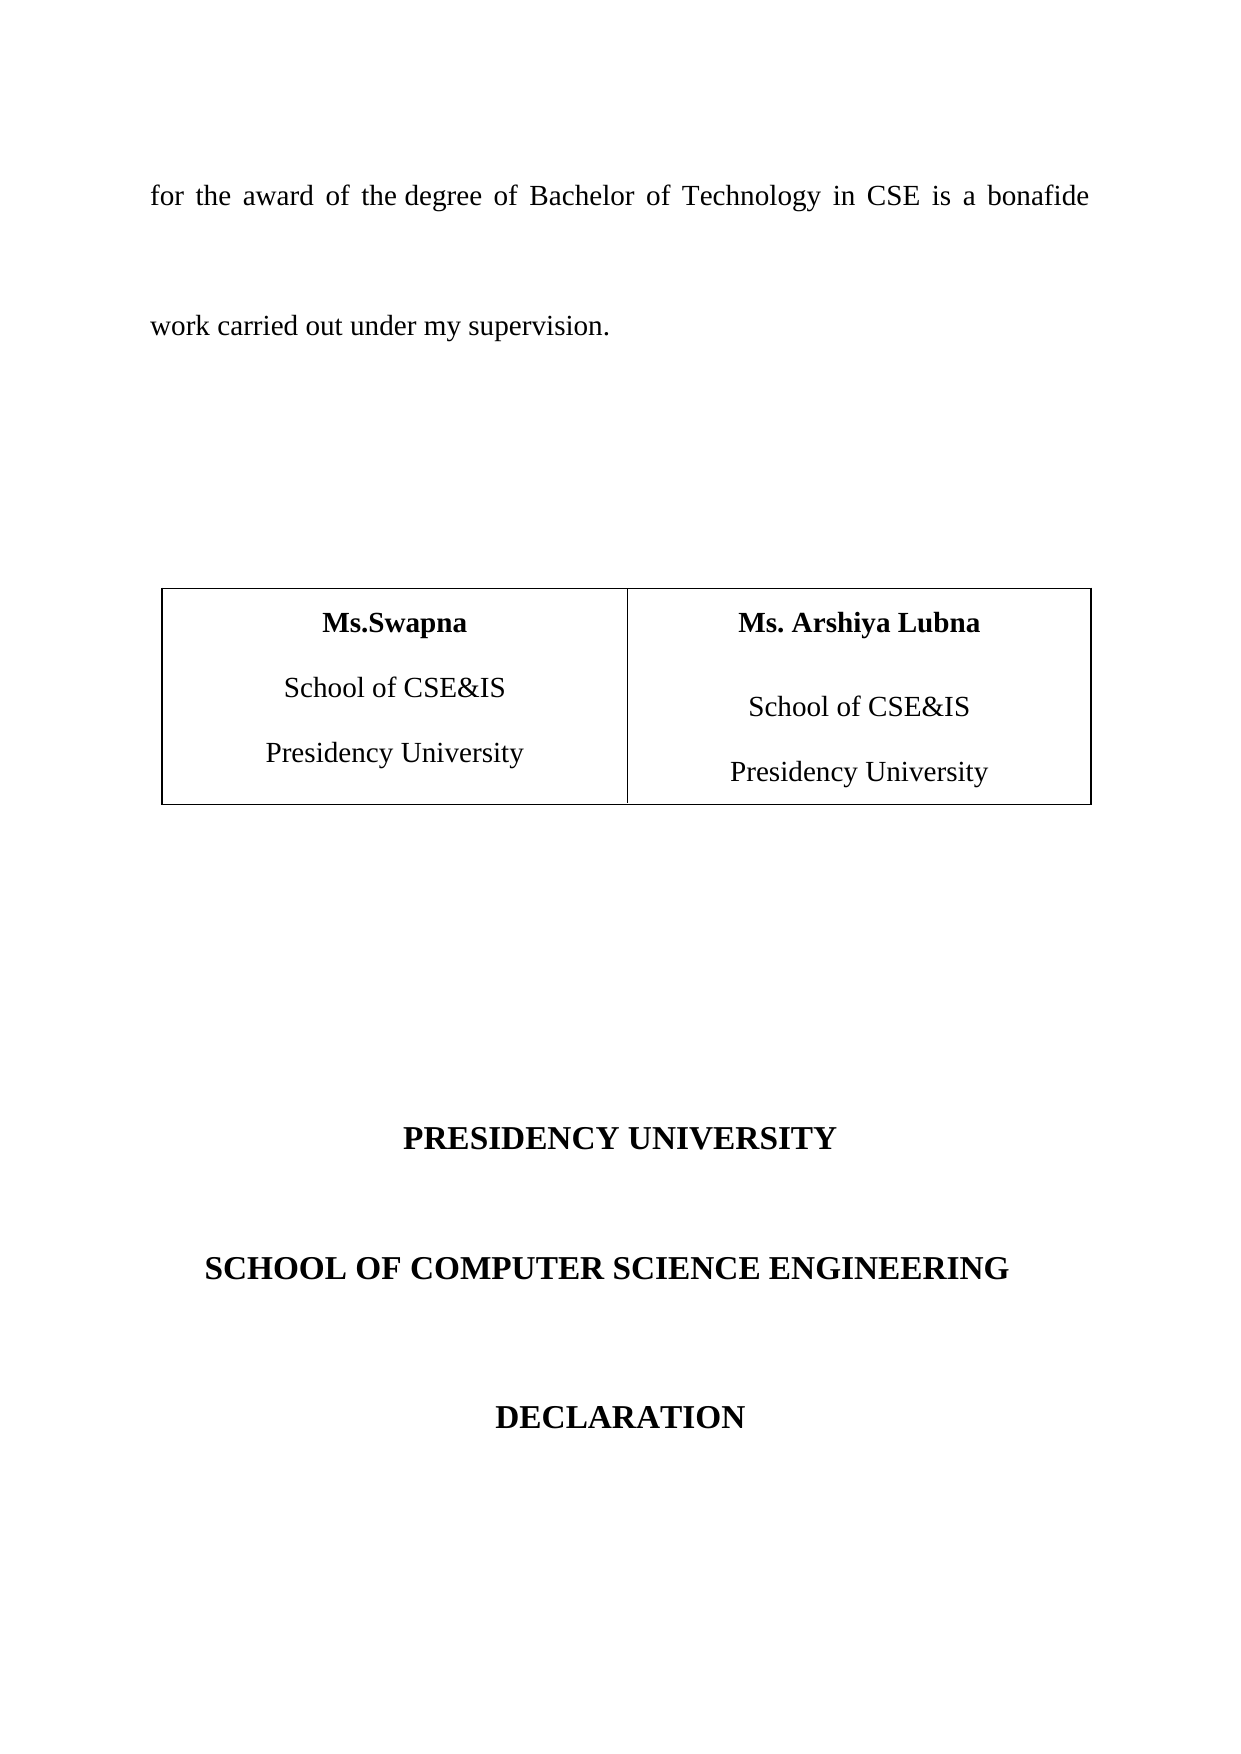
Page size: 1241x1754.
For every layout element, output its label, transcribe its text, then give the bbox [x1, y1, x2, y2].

text PRESIDENCY UNIVERSITY [150, 1105, 1090, 1170]
text DECLARATION [150, 1384, 1090, 1449]
table_header Ms.Swapna School of CSE&IS Presidency University [163, 589, 627, 803]
table_header Ms. Arshiya Lubna School of CSE&IS Presidency University [628, 589, 1090, 803]
text SCHOOL OF COMPUTER SCIENCE ENGINEERING [150, 1235, 1064, 1300]
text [150, 162, 1090, 357]
